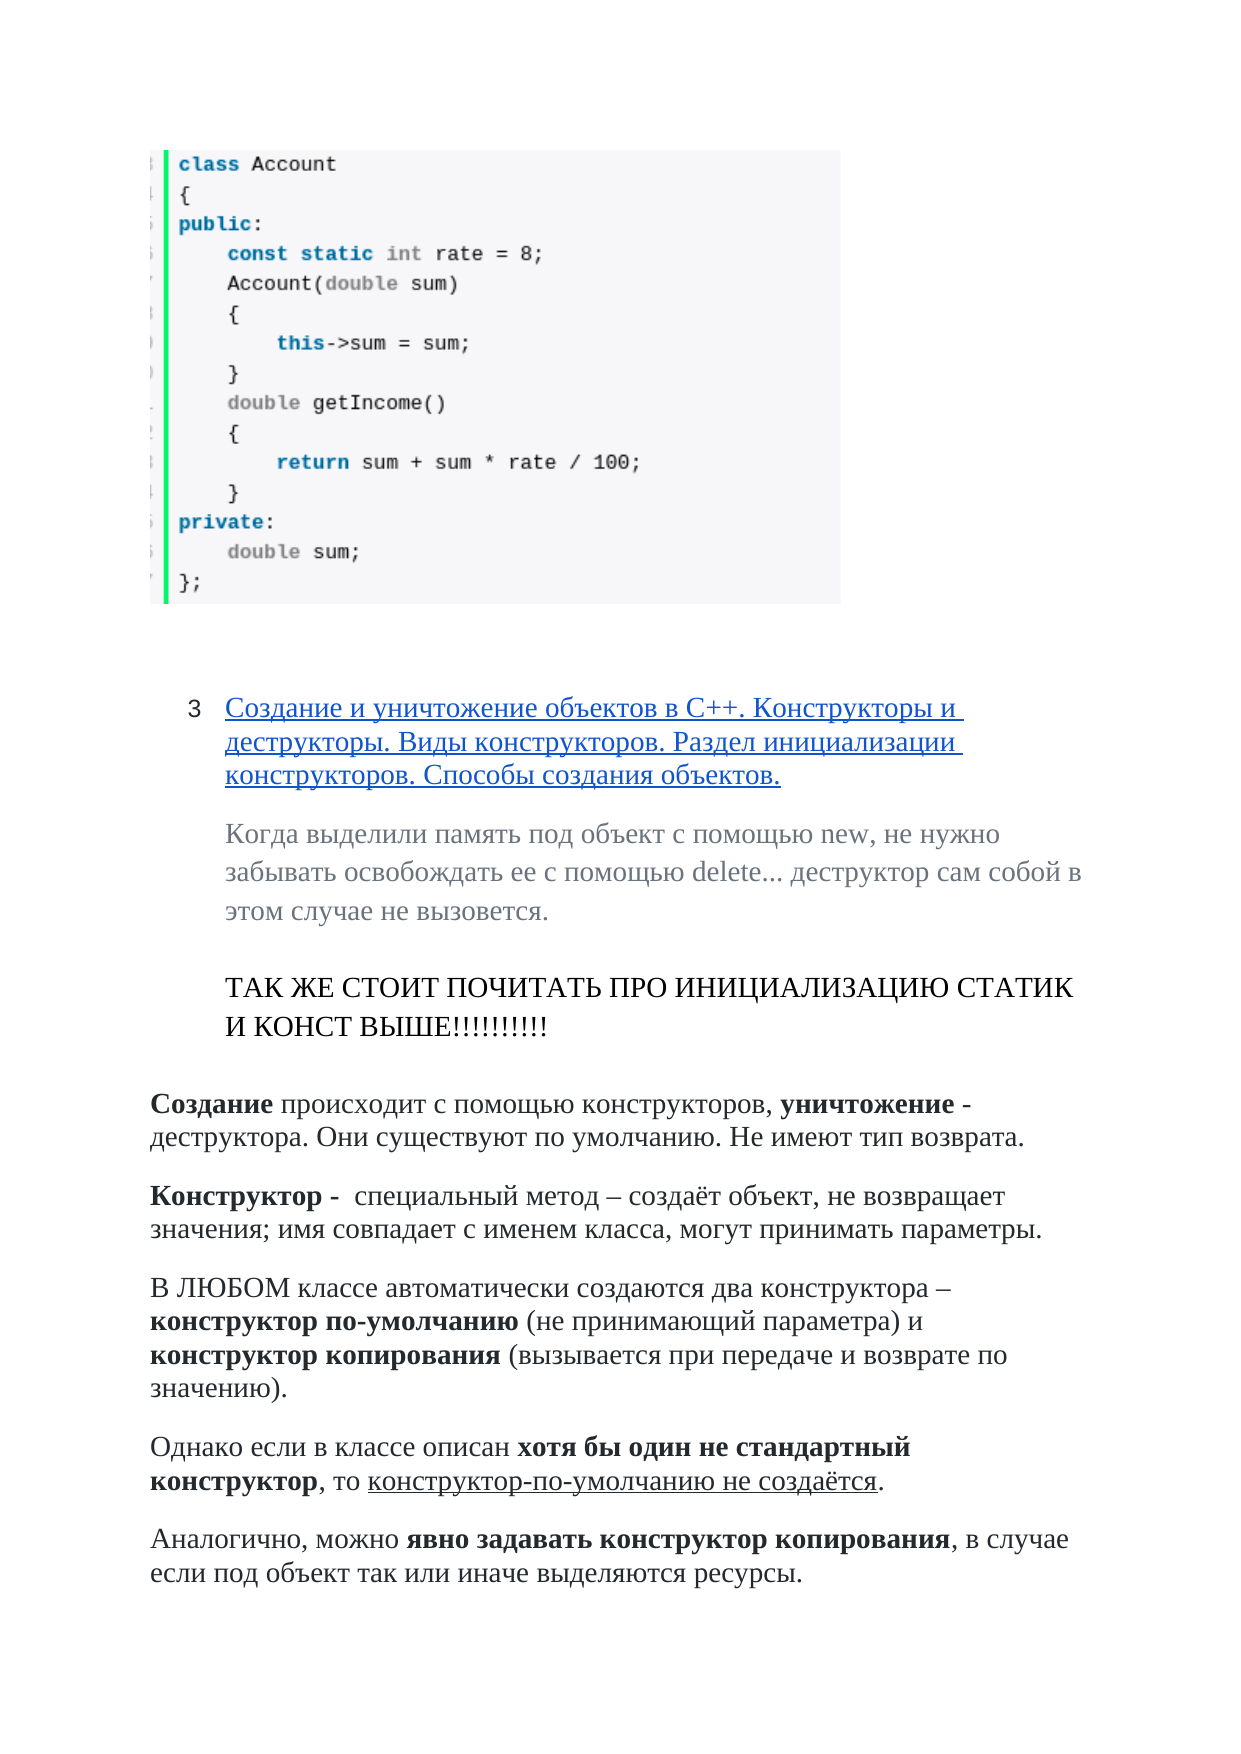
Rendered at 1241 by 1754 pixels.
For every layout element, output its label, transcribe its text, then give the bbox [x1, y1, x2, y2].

text Однако если в классе описан хотя бы один не стандартный конструктор, то конструктор-по-умолчанию не создаётся. [150, 1429, 1090, 1496]
text В ЛЮБОМ классе автоматически создаются два конструктора – конструктор по-умолчанию (не принимающий параметра) и конструктор копирования (вызывается при передаче и возврате по значению). [150, 1270, 1090, 1404]
text Создание происходит с помощью конструкторов, уничтожение - деструктора. Они существуют по умолчанию. Не имеют тип возврата. [150, 1086, 1090, 1153]
text ТАК ЖЕ СТОИТ ПОЧИТАТЬ ПРО ИНИЦИАЛИЗАЦИЮ СТАТИК И КОНСТ ВЫШЕ!!!!!!!!!! [225, 970, 1090, 1042]
picture [150, 150, 841, 604]
subtitle Создание и уничтожение объектов в С++. Конструкторы и деструкторы. Виды конструкторов. Раздел инициализации конструкторов. Способы создания объектов. [187, 690, 1090, 791]
text Когда выделили память под объект с помощью new, не нужно забывать освобождать ее с помощью delete... деструктор сам собой в этом случае не вызовется. [225, 816, 1090, 927]
text Аналогично, можно явно задавать конструктор копирования, в случае если под объект так или иначе выделяются ресурсы. [150, 1521, 1090, 1588]
text Конструктор - специальный метод – создаёт объект, не возвращает значения; имя совпадает с именем класса, могут принимать параметры. [150, 1178, 1090, 1245]
